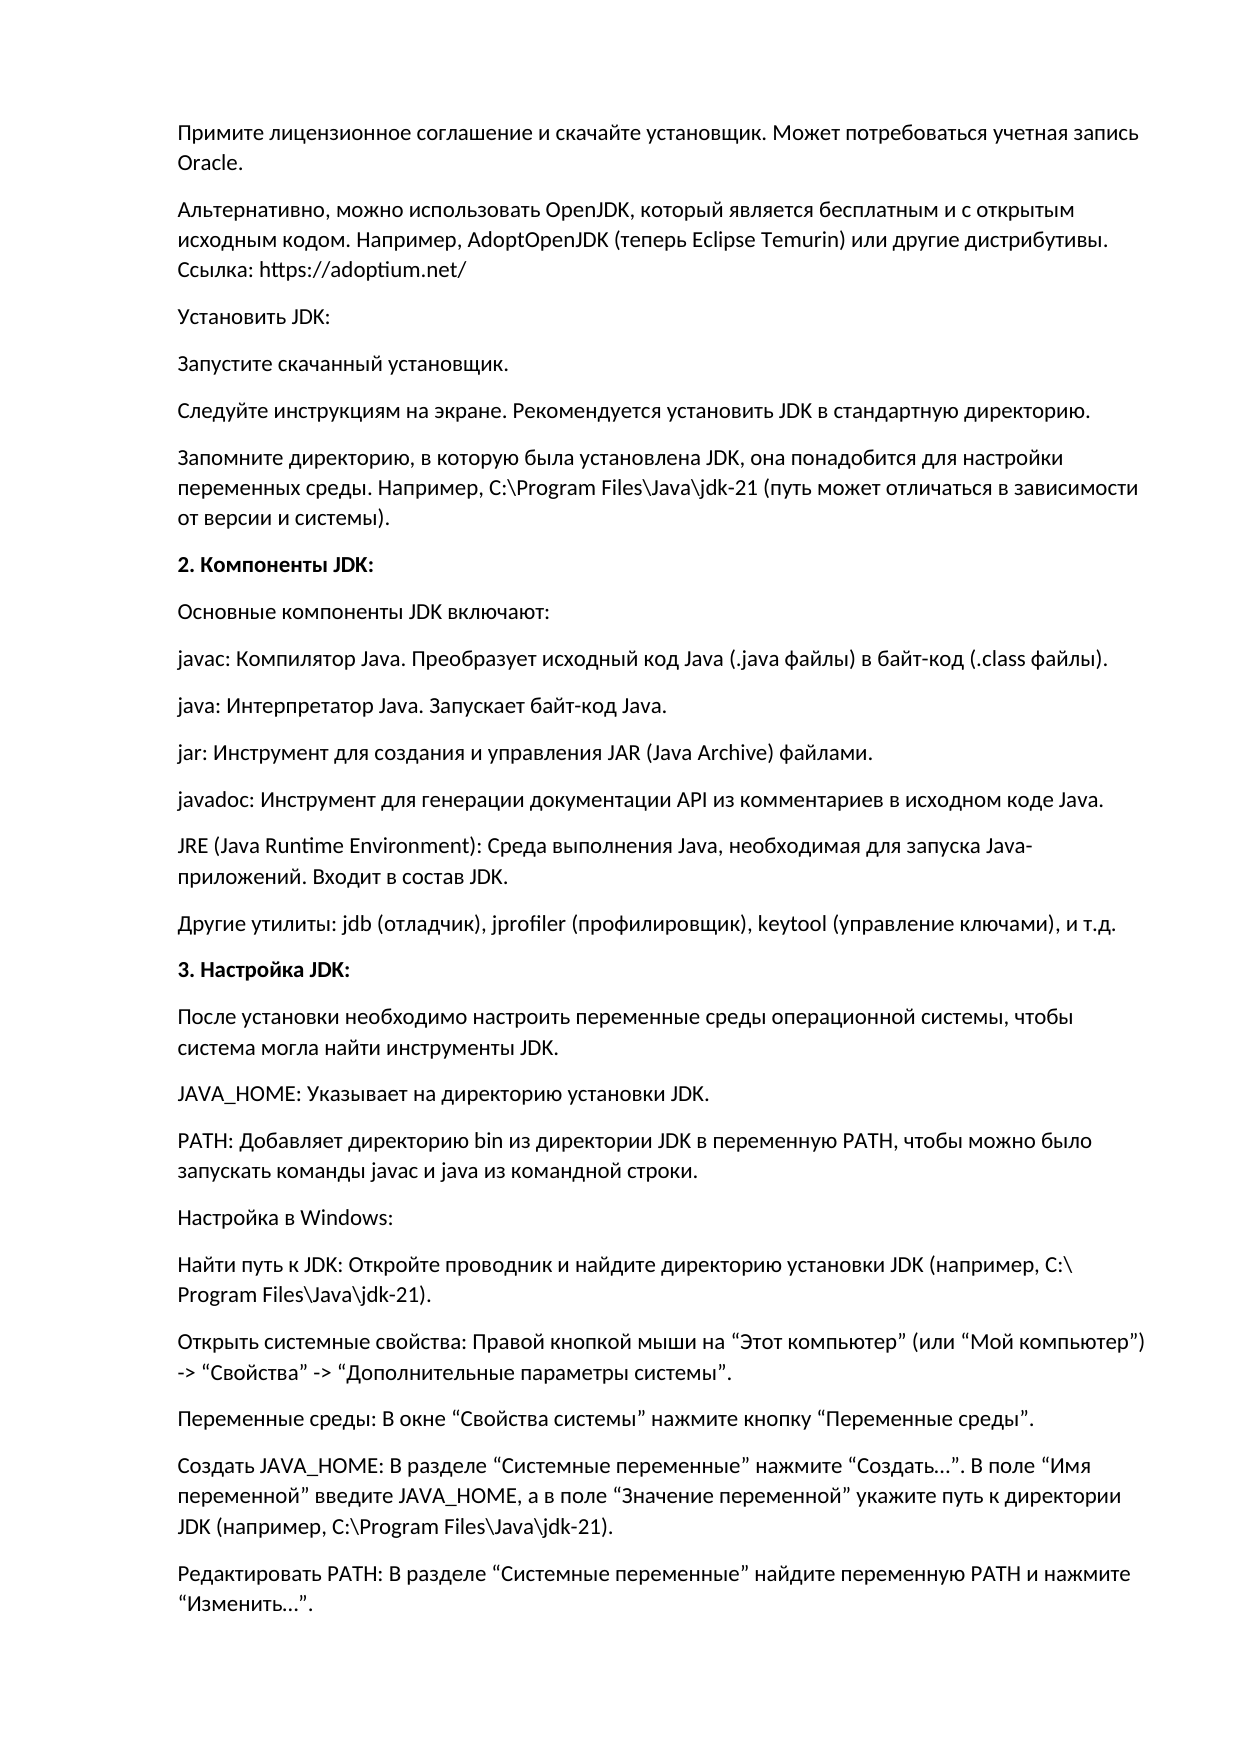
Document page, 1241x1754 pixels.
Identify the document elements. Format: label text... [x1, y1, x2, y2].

text Настройка в Windows: [177, 1203, 1152, 1232]
text JRE (Java Runtime Environment): Среда выполнения Java, необходимая для запуска Java-приложений. Входит в состав JDK. [177, 832, 1152, 890]
text Найти путь к JDK: Откройте проводник и найдите директорию установки JDK (например, C:\Program Files\Java\jdk-21). [177, 1250, 1152, 1309]
text Создать JAVA_HOME: В разделе “Системные переменные” нажмите “Создать…”. В поле “Имя переменной” введите JAVA_HOME, а в поле “Значение переменной” укажите путь к директории JDK (например, C:\Program Files\Java\jdk-21). [177, 1451, 1152, 1540]
text 3. Настройка JDK: [177, 956, 1152, 984]
text jar: Инструмент для создания и управления JAR (Java Archive) файлами. [177, 738, 1152, 766]
text Запустите скачанный установщик. [177, 349, 1152, 377]
text Установить JDK: [177, 302, 1152, 331]
text PATH: Добавляет директорию bin из директории JDK в переменную PATH, чтобы можно было запускать команды javac и java из командной строки. [177, 1126, 1152, 1185]
text javadoc: Инструмент для генерации документации API из комментариев в исходном коде Java. [177, 785, 1152, 813]
text Запомните директорию, в которую была установлена JDK, она понадобится для настройки переменных среды. Например, C:\Program Files\Java\jdk-21 (путь может отличаться в зависимости от версии и системы). [177, 443, 1152, 532]
text После установки необходимо настроить переменные среды операционной системы, чтобы система могла найти инструменты JDK. [177, 1002, 1152, 1061]
text javac: Компилятор Java. Преобразует исходный код Java (.java файлы) в байт-код (.class файлы). [177, 644, 1152, 672]
text Альтернативно, можно использовать OpenJDK, который является бесплатным и с открытым исходным кодом. Например, AdoptOpenJDK (теперь Eclipse Temurin) или другие дистрибутивы. Ссылка: https://adoptium.net/ [177, 195, 1152, 284]
text Другие утилиты: jdb (отладчик), jprofiler (профилировщик), keytool (управление ключами), и т.д. [177, 909, 1152, 937]
text Основные компоненты JDK включают: [177, 597, 1152, 625]
text JAVA_HOME: Указывает на директорию установки JDK. [177, 1079, 1152, 1108]
text Примите лицензионное соглашение и скачайте установщик. Может потребоваться учетная запись Oracle. [177, 118, 1152, 176]
text Редактировать PATH: В разделе “Системные переменные” найдите переменную PATH и нажмите “Изменить…”. [177, 1559, 1152, 1617]
text Переменные среды: В окне “Свойства системы” нажмите кнопку “Переменные среды”. [177, 1404, 1152, 1433]
text java: Интерпретатор Java. Запускает байт-код Java. [177, 691, 1152, 719]
text Следуйте инструкциям на экране. Рекомендуется установить JDK в стандартную директорию. [177, 396, 1152, 424]
text Открыть системные свойства: Правой кнопкой мыши на “Этот компьютер” (или “Мой компьютер”) -> “Свойства” -> “Дополнительные параметры системы”. [177, 1327, 1152, 1386]
text 2. Компоненты JDK: [177, 550, 1152, 578]
